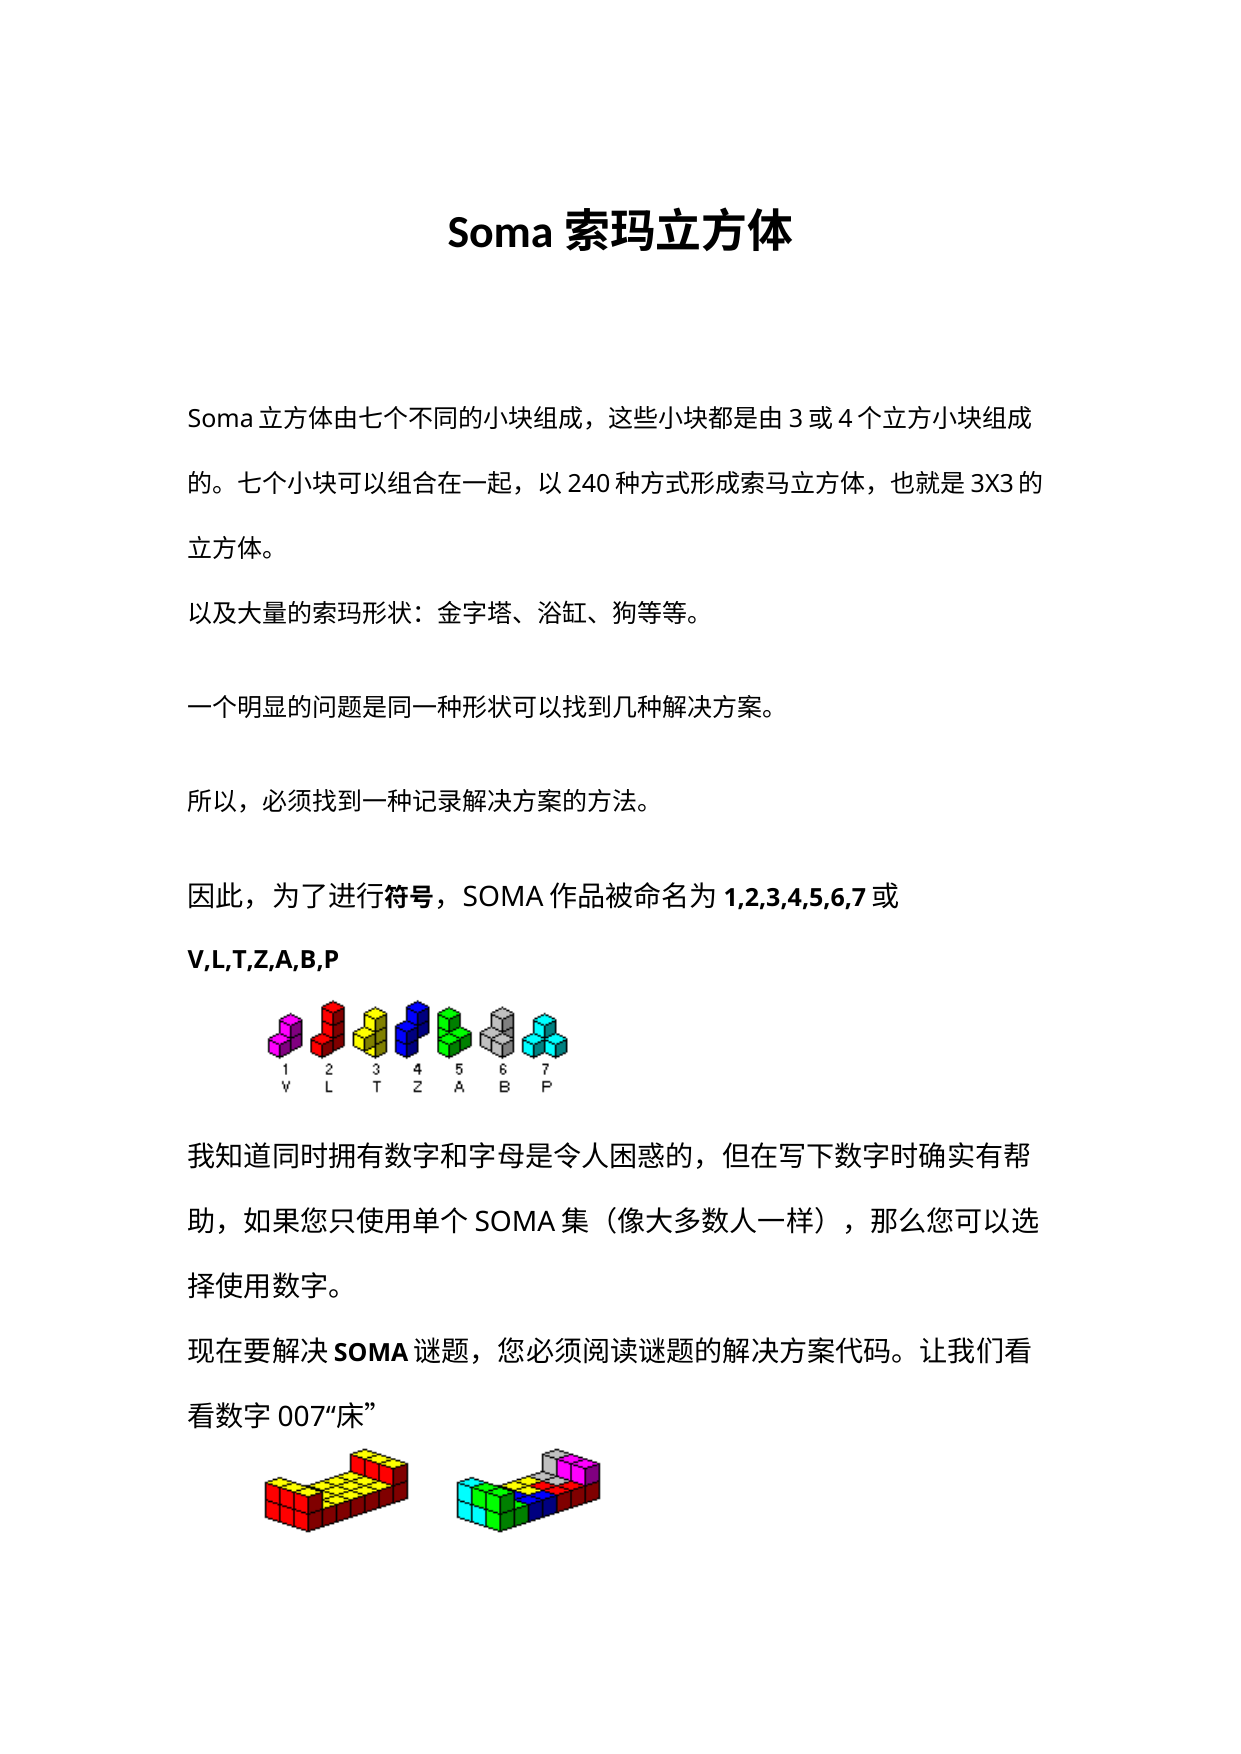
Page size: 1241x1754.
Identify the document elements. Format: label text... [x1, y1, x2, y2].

text 一个明显的问题是同一种形状可以找到几种解决方案。 [187, 673, 1053, 738]
picture [454, 1446, 602, 1534]
picture [262, 991, 574, 1094]
text 因此，为了进行符号，SOMA作品被命名为1,2,3,4,5,6,7或V,L,T,Z,A,B,P [187, 862, 1053, 992]
text 所以，必须找到一种记录解决方案的方法。 [187, 767, 1053, 832]
text 我知道同时拥有数字和字母是令人困惑的，但在写下数字时确实有帮助，如果您只使用单个SOMA集（像大多数人一样），那么您可以选择使用数字。 现在要解决SOMA谜题，您必须阅读谜题的解决方案代码。让我们看看数字007“床” [187, 1122, 1053, 1447]
picture [262, 1446, 410, 1534]
text Soma立方体由七个不同的小块组成，这些小块都是由3或4个立方小块组成的。七个小块可以组合在一起，以240种方式形成索马立方体，也就是3X3的立方体。 以及大量的索玛形状：金字塔、浴缸、狗等等。 [187, 384, 1053, 644]
subtitle Soma 索玛立方体 [187, 197, 1053, 262]
